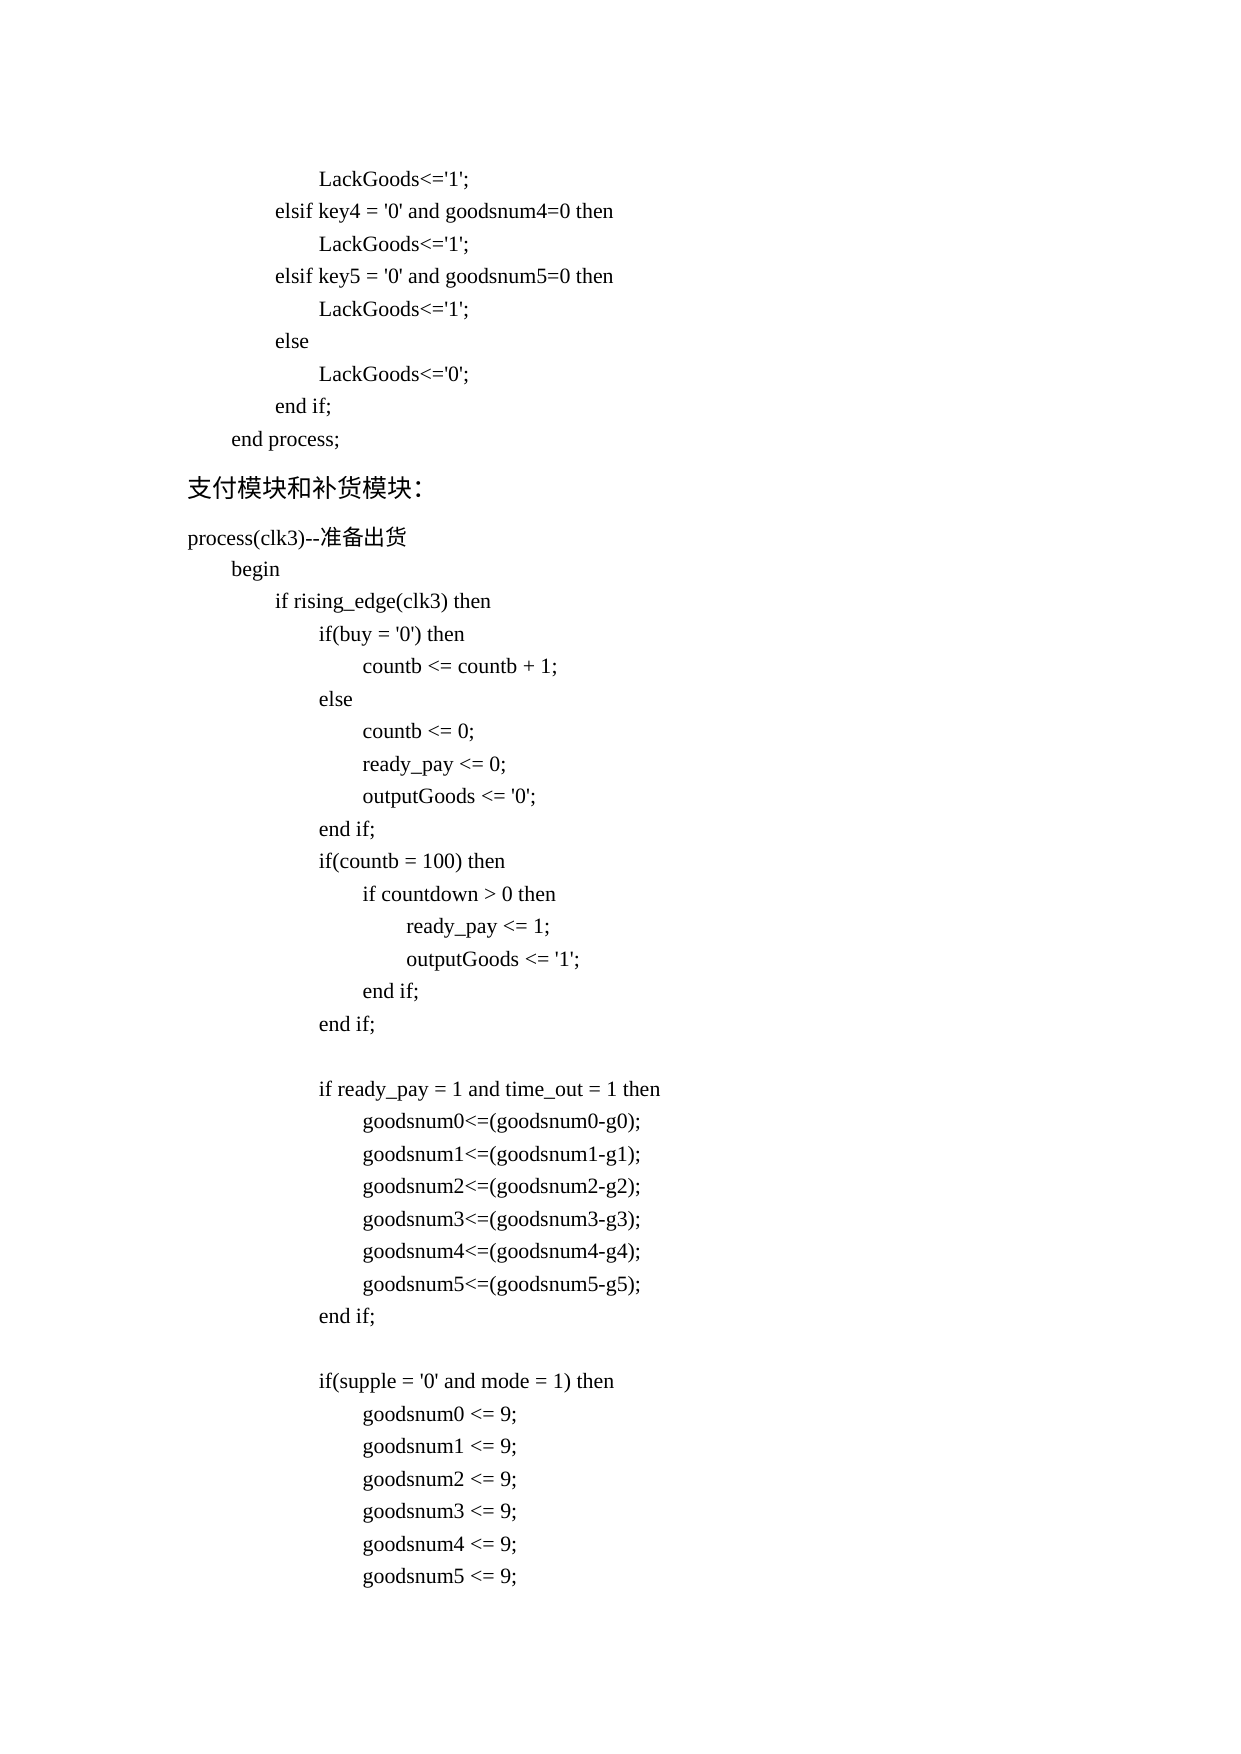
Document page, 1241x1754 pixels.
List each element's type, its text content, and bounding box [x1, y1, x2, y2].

text if(buy = '0') then [187, 617, 1053, 649]
text process(clk3)--准备出货 [187, 519, 1053, 552]
text if(supple = '0' and mode = 1) then [187, 1364, 1053, 1397]
text goodsnum2<=(goodsnum2-g2); [187, 1169, 1053, 1202]
text else [187, 324, 1053, 357]
text goodsnum3<=(goodsnum3-g3); [187, 1202, 1053, 1234]
text goodsnum2 <= 9; [187, 1462, 1053, 1494]
text end if; [187, 389, 1053, 422]
text goodsnum0 <= 9; [187, 1397, 1053, 1429]
text goodsnum0<=(goodsnum0-g0); [187, 1104, 1053, 1137]
text begin [187, 552, 1053, 584]
text goodsnum4<=(goodsnum4-g4); [187, 1234, 1053, 1267]
text if rising_edge(clk3) then [187, 584, 1053, 617]
text elsif key5 = '0' and goodsnum5=0 then [187, 259, 1053, 292]
text goodsnum3 <= 9; [187, 1494, 1053, 1527]
text goodsnum1<=(goodsnum1-g1); [187, 1137, 1053, 1169]
text ready_pay <= 0; [187, 747, 1053, 779]
text LackGoods<='1'; [187, 162, 1053, 194]
text end if; [187, 1007, 1053, 1039]
text if ready_pay = 1 and time_out = 1 then [187, 1072, 1053, 1104]
text goodsnum4 <= 9; [187, 1527, 1053, 1559]
text 支付模块和补货模块： [187, 454, 1053, 519]
text end if; [187, 1299, 1053, 1332]
text goodsnum5<=(goodsnum5-g5); [187, 1267, 1053, 1299]
text outputGoods <= '0'; [187, 779, 1053, 812]
text LackGoods<='1'; [187, 227, 1053, 259]
text goodsnum1 <= 9; [187, 1429, 1053, 1462]
text elsif key4 = '0' and goodsnum4=0 then [187, 194, 1053, 227]
text goodsnum5 <= 9; [187, 1559, 1053, 1592]
text LackGoods<='1'; [187, 292, 1053, 324]
text outputGoods <= '1'; [187, 942, 1053, 974]
text if countdown > 0 then [187, 877, 1053, 909]
text if(countb = 100) then [187, 844, 1053, 877]
text countb <= countb + 1; [187, 649, 1053, 682]
text countb <= 0; [187, 714, 1053, 747]
text end process; [187, 422, 1053, 454]
text end if; [187, 812, 1053, 844]
text end if; [187, 974, 1053, 1007]
text else [187, 682, 1053, 714]
text ready_pay <= 1; [187, 909, 1053, 942]
text LackGoods<='0'; [187, 357, 1053, 389]
